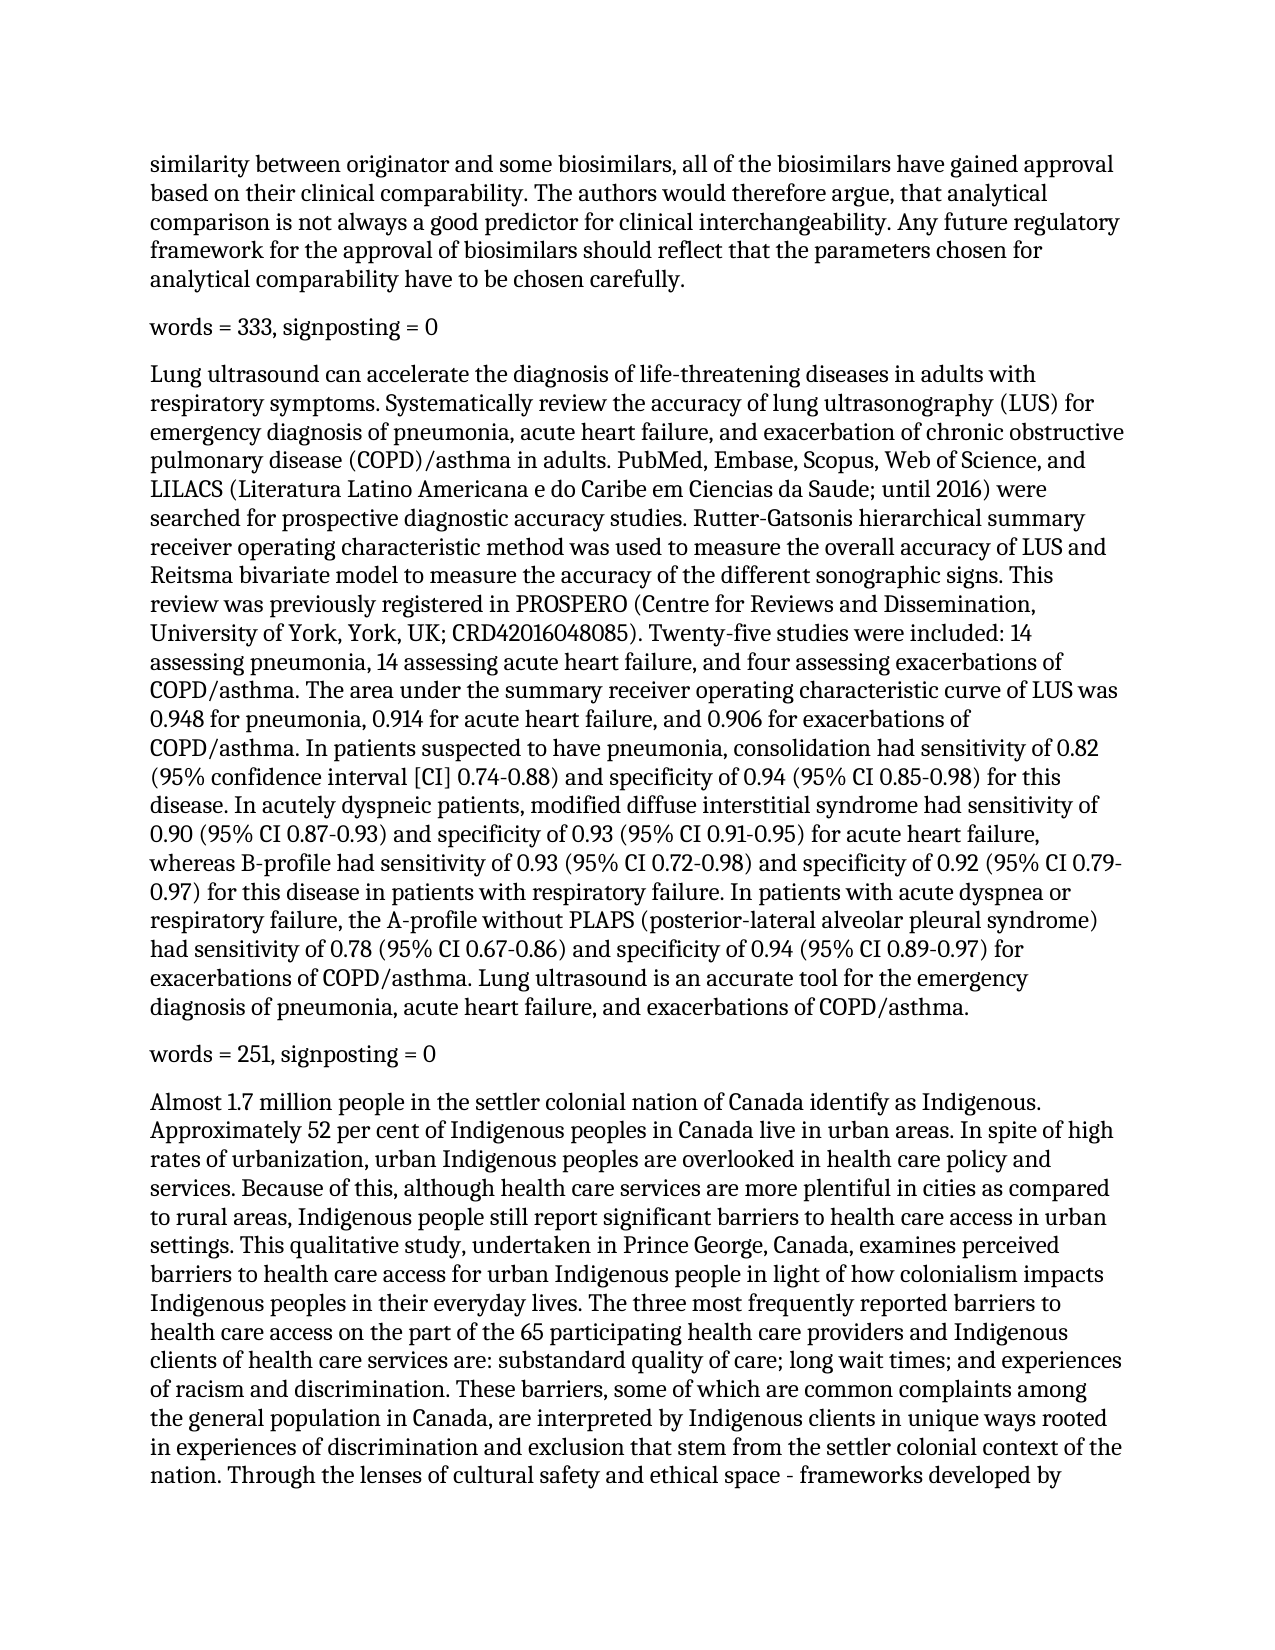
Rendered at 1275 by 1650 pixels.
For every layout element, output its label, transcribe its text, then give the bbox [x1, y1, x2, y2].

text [150, 150, 1125, 294]
text Lung ultrasound can accelerate the diagnosis of life-threatening diseases in adults with respiratory symptoms. Systematically review the accuracy of lung ultrasonography (LUS) for emergency diagnosis of pneumonia, acute heart failure, and exacerbation of chronic obstructive pulmonary disease (COPD)/asthma in adults. PubMed, Embase, Scopus, Web of Science, and LILACS (Literatura Latino Americana e do Caribe em Ciencias da Saude; until 2016) were searched for prospective diagnostic accuracy studies. Rutter-Gatsonis hierarchical summary receiver operating characteristic method was used to measure the overall accuracy of LUS and Reitsma bivariate model to measure the accuracy of the different sonographic signs. This review was previously registered in PROSPERO (Centre for Reviews and Dissemination, University of York, York, UK; CRD42016048085). Twenty-five studies were included: 14 assessing pneumonia, 14 assessing acute heart failure, and four assessing exacerbations of COPD/asthma. The area under the summary receiver operating characteristic curve of LUS was 0.948 for pneumonia, 0.914 for acute heart failure, and 0.906 for exacerbations of COPD/asthma. In patients suspected to have pneumonia, consolidation had sensitivity of 0.82 (95% confidence interval [CI] 0.74-0.88) and specificity of 0.94 (95% CI 0.85-0.98) for this disease. In acutely dyspneic patients, modified diffuse interstitial syndrome had sensitivity of 0.90 (95% CI 0.87-0.93) and specificity of 0.93 (95% CI 0.91-0.95) for acute heart failure, whereas B-profile had sensitivity of 0.93 (95% CI 0.72-0.98) and specificity of 0.92 (95% CI 0.79-0.97) for this disease in patients with respiratory failure. In patients with acute dyspnea or respiratory failure, the A-profile without PLAPS (posterior-lateral alveolar pleural syndrome) had sensitivity of 0.78 (95% CI 0.67-0.86) and specificity of 0.94 (95% CI 0.89-0.97) for exacerbations of COPD/asthma. Lung ultrasound is an accurate tool for the emergency diagnosis of pneumonia, acute heart failure, and exacerbations of COPD/asthma. [150, 360, 1125, 1021]
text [150, 1087, 1125, 1490]
text words = 251, signposting = 0 [150, 1040, 1125, 1069]
text words = 333, signposting = 0 [150, 312, 1125, 341]
